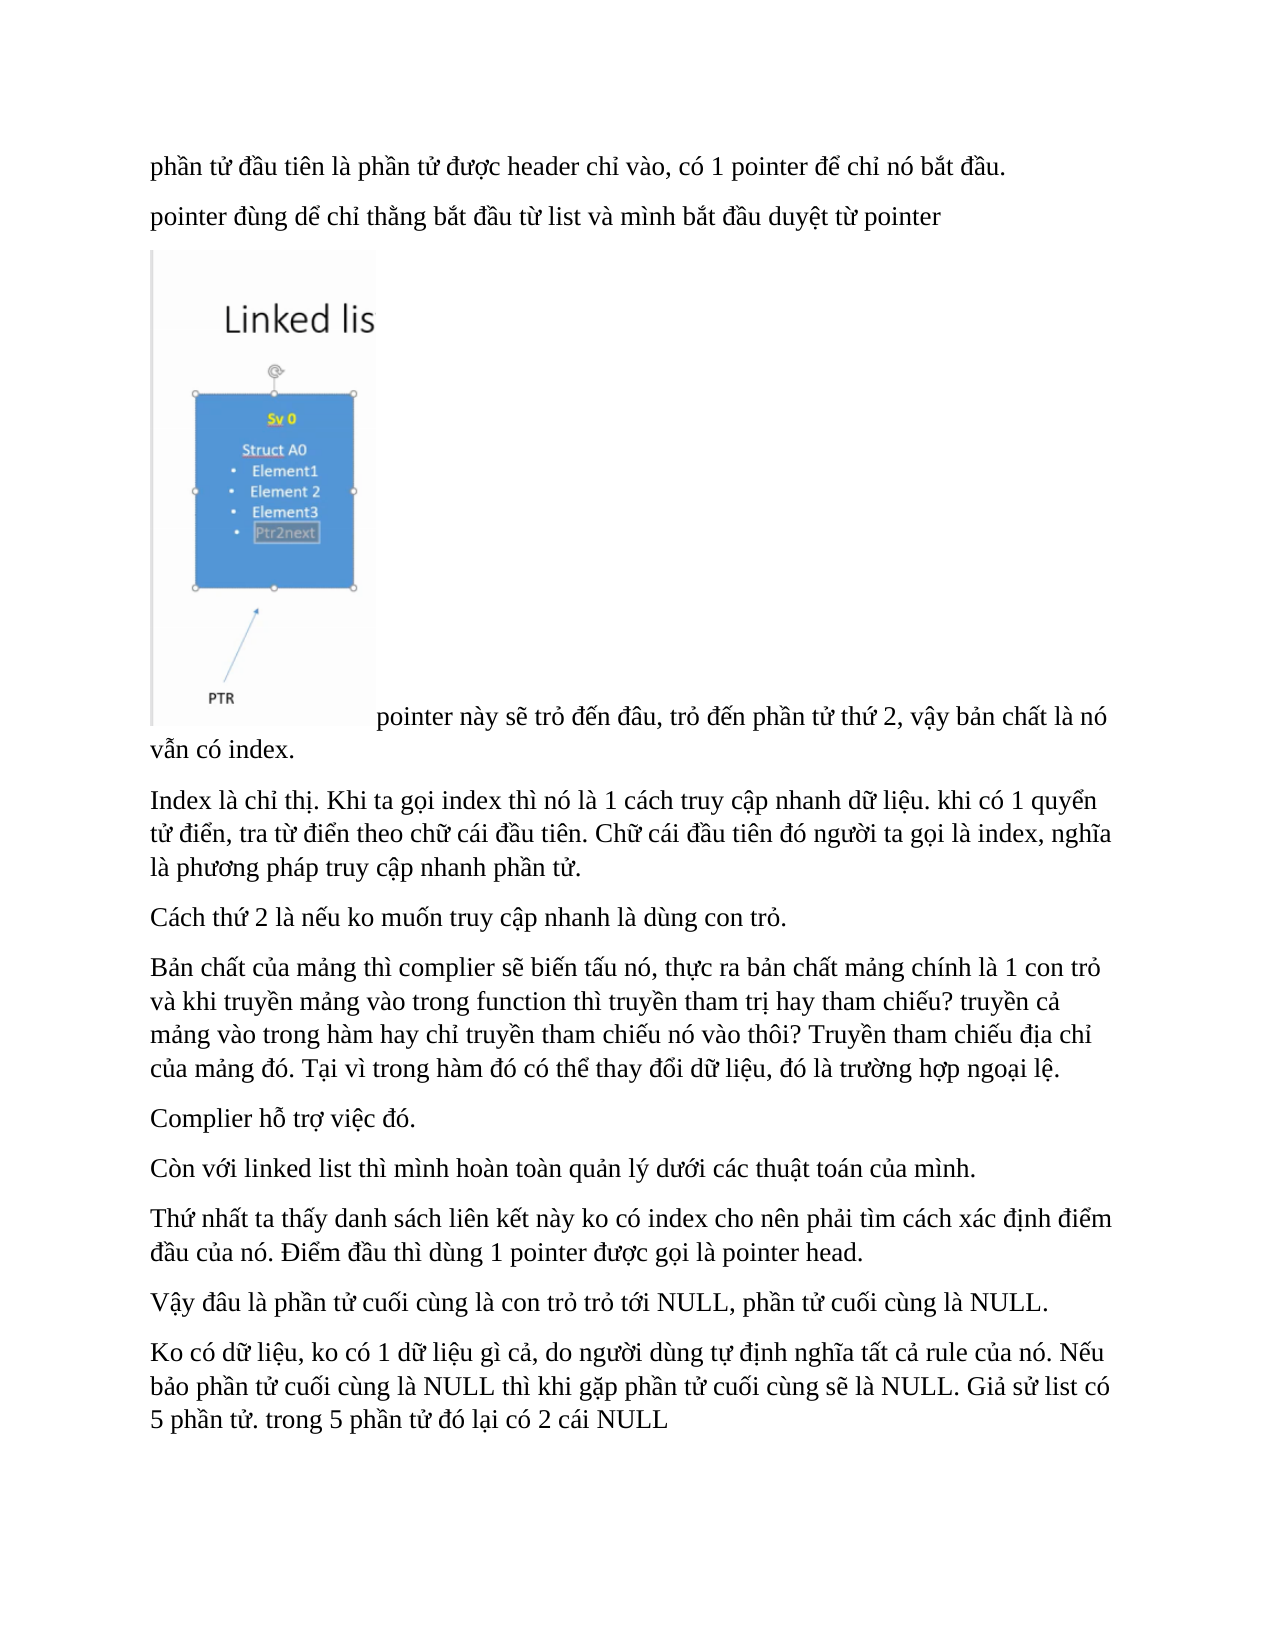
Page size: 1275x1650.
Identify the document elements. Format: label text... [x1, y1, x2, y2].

text Thứ nhất ta thấy danh sách liên kết này ko có index cho nên phải tìm cách xác định điểm đầu của nó. Điểm đầu thì dùng 1 pointer được gọi là pointer head. [150, 1203, 1125, 1267]
text Vậy đâu là phần tử cuối cùng là con trỏ trỏ tới NULL, phần tử cuối cùng là NULL. [150, 1286, 1125, 1317]
text phần tử đầu tiên là phần tử được header chỉ vào, có 1 pointer để chỉ nó bắt đầu. [150, 150, 1125, 181]
text Complier hỗ trợ việc đó. [150, 1102, 1125, 1133]
text pointer đùng dể chỉ thằng bắt đầu từ list và mình bắt đầu duyệt từ pointer [150, 200, 1125, 231]
picture [150, 250, 376, 726]
text Index là chỉ thị. Khi ta gọi index thì nó là 1 cách truy cập nhanh dữ liệu. khi có 1 quyển tử điển, tra từ điển theo chữ cái đầu tiên. Chữ cái đầu tiên đó người ta gọi là index, nghĩa là phương pháp truy cập nhanh phần tử. [150, 784, 1125, 882]
text pointer này sẽ trỏ đến đâu, trỏ đến phần tử thứ 2, vậy bản chất là nó vẫn có index. [150, 250, 1125, 765]
text Còn với linked list thì mình hoàn toàn quản lý dưới các thuật toán của mình. [150, 1152, 1125, 1183]
text Ko có dữ liệu, ko có 1 dữ liệu gì cả, do người dùng tự định nghĩa tất cả rule của nó. Nếu bảo phần tử cuối cùng là NULL thì khi gặp phần tử cuối cùng sẽ là NULL. Giả sử list có 5 phần tử. trong 5 phần tử đó lại có 2 cái NULL [150, 1337, 1125, 1435]
text Bản chất của mảng thì complier sẽ biến tấu nó, thực ra bản chất mảng chính là 1 con trỏ và khi truyền mảng vào trong function thì truyền tham trị hay tham chiếu? truyền cả mảng vào trong hàm hay chỉ truyền tham chiếu nó vào thôi? Truyền tham chiếu địa chỉ của mảng đó. Tại vì trong hàm đó có thể thay đổi dữ liệu, đó là trường hợp ngoại lệ. [150, 951, 1125, 1083]
text Cách thứ 2 là nếu ko muốn truy cập nhanh là dùng con trỏ. [150, 901, 1125, 932]
